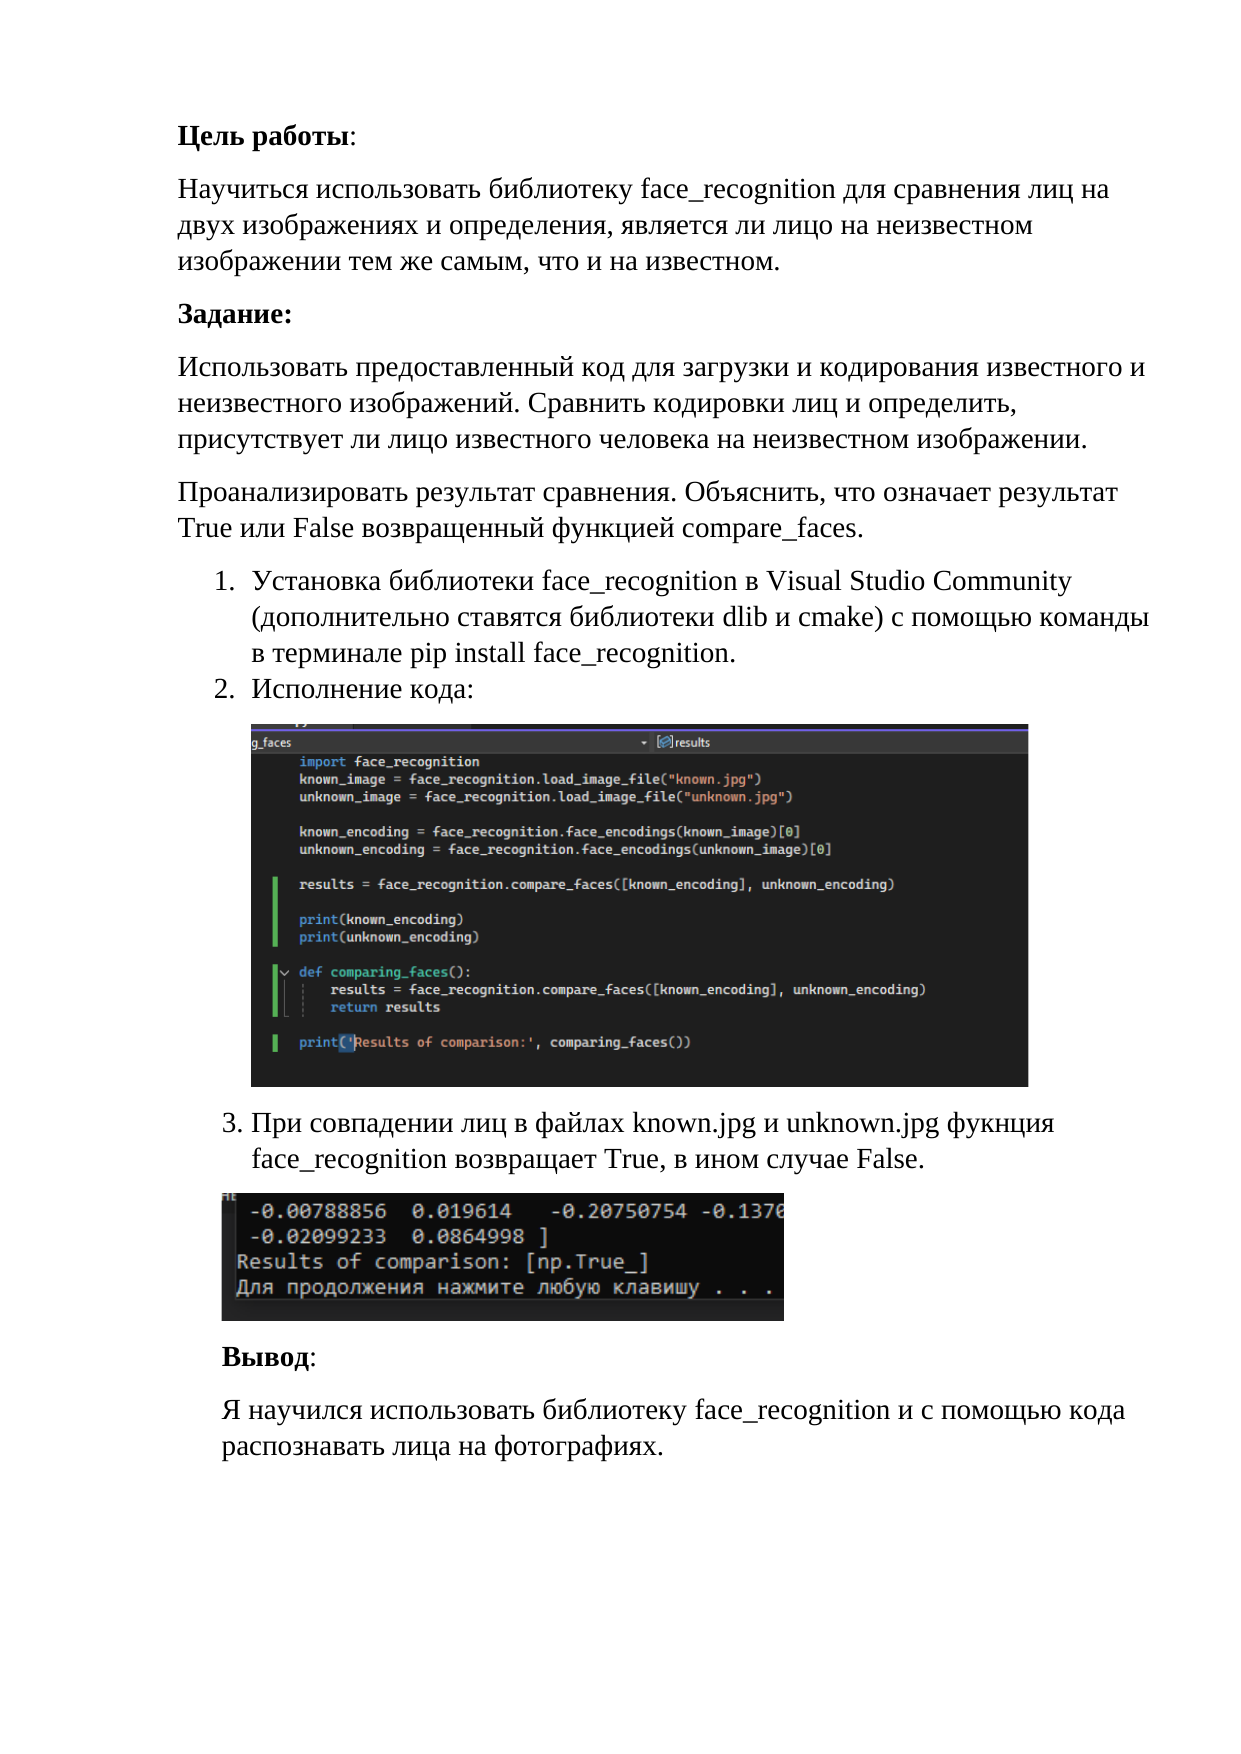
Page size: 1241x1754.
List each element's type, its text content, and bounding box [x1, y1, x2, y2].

text Проанализировать результат сравнения. Объяснить, что означает результат True или False возвращенный функцией compare_faces. [177, 474, 1152, 544]
picture [221, 1193, 784, 1321]
text Вывод: [222, 1339, 1152, 1373]
list Установка библиотеки face_recognition в Visual Studio Community (дополнительно ставятся библиотеки dlib и cmake) с помощью команды в терминале pip install face_recognition. [213, 563, 1152, 669]
text Цель работы: [177, 118, 1152, 152]
text Задание: [177, 296, 1152, 329]
list Исполнение кода: [213, 671, 1152, 705]
text 3. При совпадении лиц в файлах known.jpg и unknown.jpg фукнция face_recognition возвращает True, в ином случае False. [222, 1105, 1152, 1175]
text Использовать предоставленный код для загрузки и кодирования известного и неизвестного изображений. Сравнить кодировки лиц и определить, присутствует ли лицо известного человека на неизвестном изображении. [177, 349, 1152, 455]
text Научиться использовать библиотеку face_recognition для сравнения лиц на двух изображениях и определения, является ли лицо на неизвестном изображении тем же самым, что и на известном. [177, 171, 1152, 277]
picture [251, 724, 1029, 1087]
text Я научился использовать библиотеку face_recognition и с помощью кода распознавать лица на фотографиях. [221, 1392, 1152, 1462]
